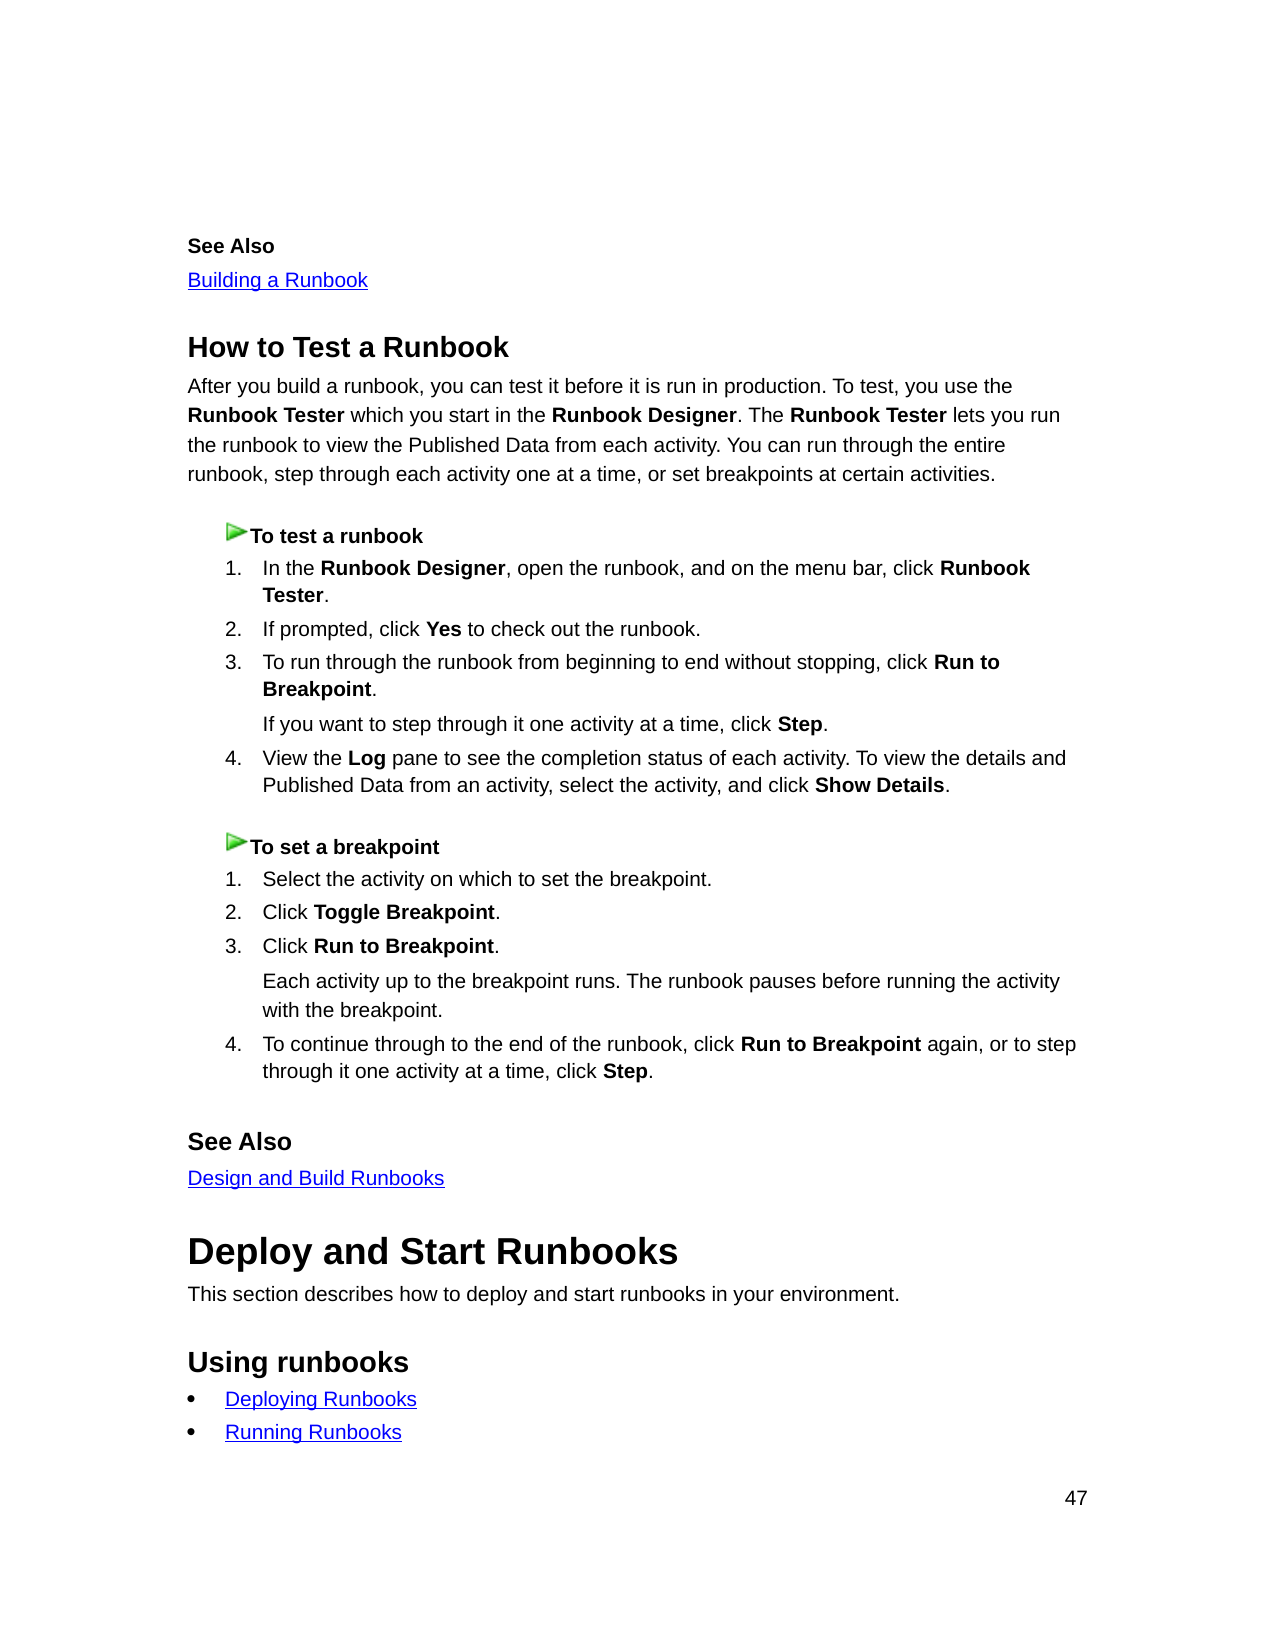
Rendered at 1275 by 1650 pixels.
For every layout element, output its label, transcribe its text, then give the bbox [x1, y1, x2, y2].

text How to Test a Runbook [187, 331, 1087, 364]
text See Also [187, 234, 1087, 258]
text This section describes how to deploy and start runbooks in your environment. [187, 1278, 1087, 1307]
title To test a runbook [225, 518, 423, 548]
text Building a Runbook [187, 264, 1087, 293]
list  Deploying Runbooks [187, 1385, 1087, 1412]
text Design and Build Runbooks [187, 1162, 1087, 1191]
list  Running Runbooks [187, 1418, 1087, 1445]
table_header 1. In the Runbook Designer, open the runbook, and on the menu bar, click Runbook Tester. 2. If prompted, click Yes to check out the runbook. 3. To run through the runbook from beginning to end without stopping, click Run to Breakpoint. If you want to step through it one activity at a time, click Step. 4. View the Log pane to see the completion status of each activity. To view the details and Published Data from an activity, select the activity, and click Show Details. [225, 493, 1087, 804]
title To set a breakpoint [225, 829, 439, 858]
text Deploy and Start Runbooks [187, 1229, 1087, 1272]
table_header 1. Select the activity on which to set the breakpoint. 2. Click Toggle Breakpoint. 3. Click Run to Breakpoint. Each activity up to the breakpoint runs. The runbook pauses before running the activity with the breakpoint. 4. To continue through to the end of the runbook, click Run to Breakpoint again, or to step through it one activity at a time, click Step. [225, 804, 1087, 1090]
picture [225, 829, 251, 854]
text See Also [187, 1127, 1087, 1156]
text Using runbooks [187, 1345, 1087, 1378]
picture [225, 518, 251, 544]
text After you build a runbook, you can test it before it is run in production. To test, you use the Runbook Tester which you start in the Runbook Designer. The Runbook Tester lets you run the runbook to view the Published Data from each activity. You can run through the entire runbook, step through each activity one at a time, or set breakpoints at certain activities. [187, 370, 1087, 487]
